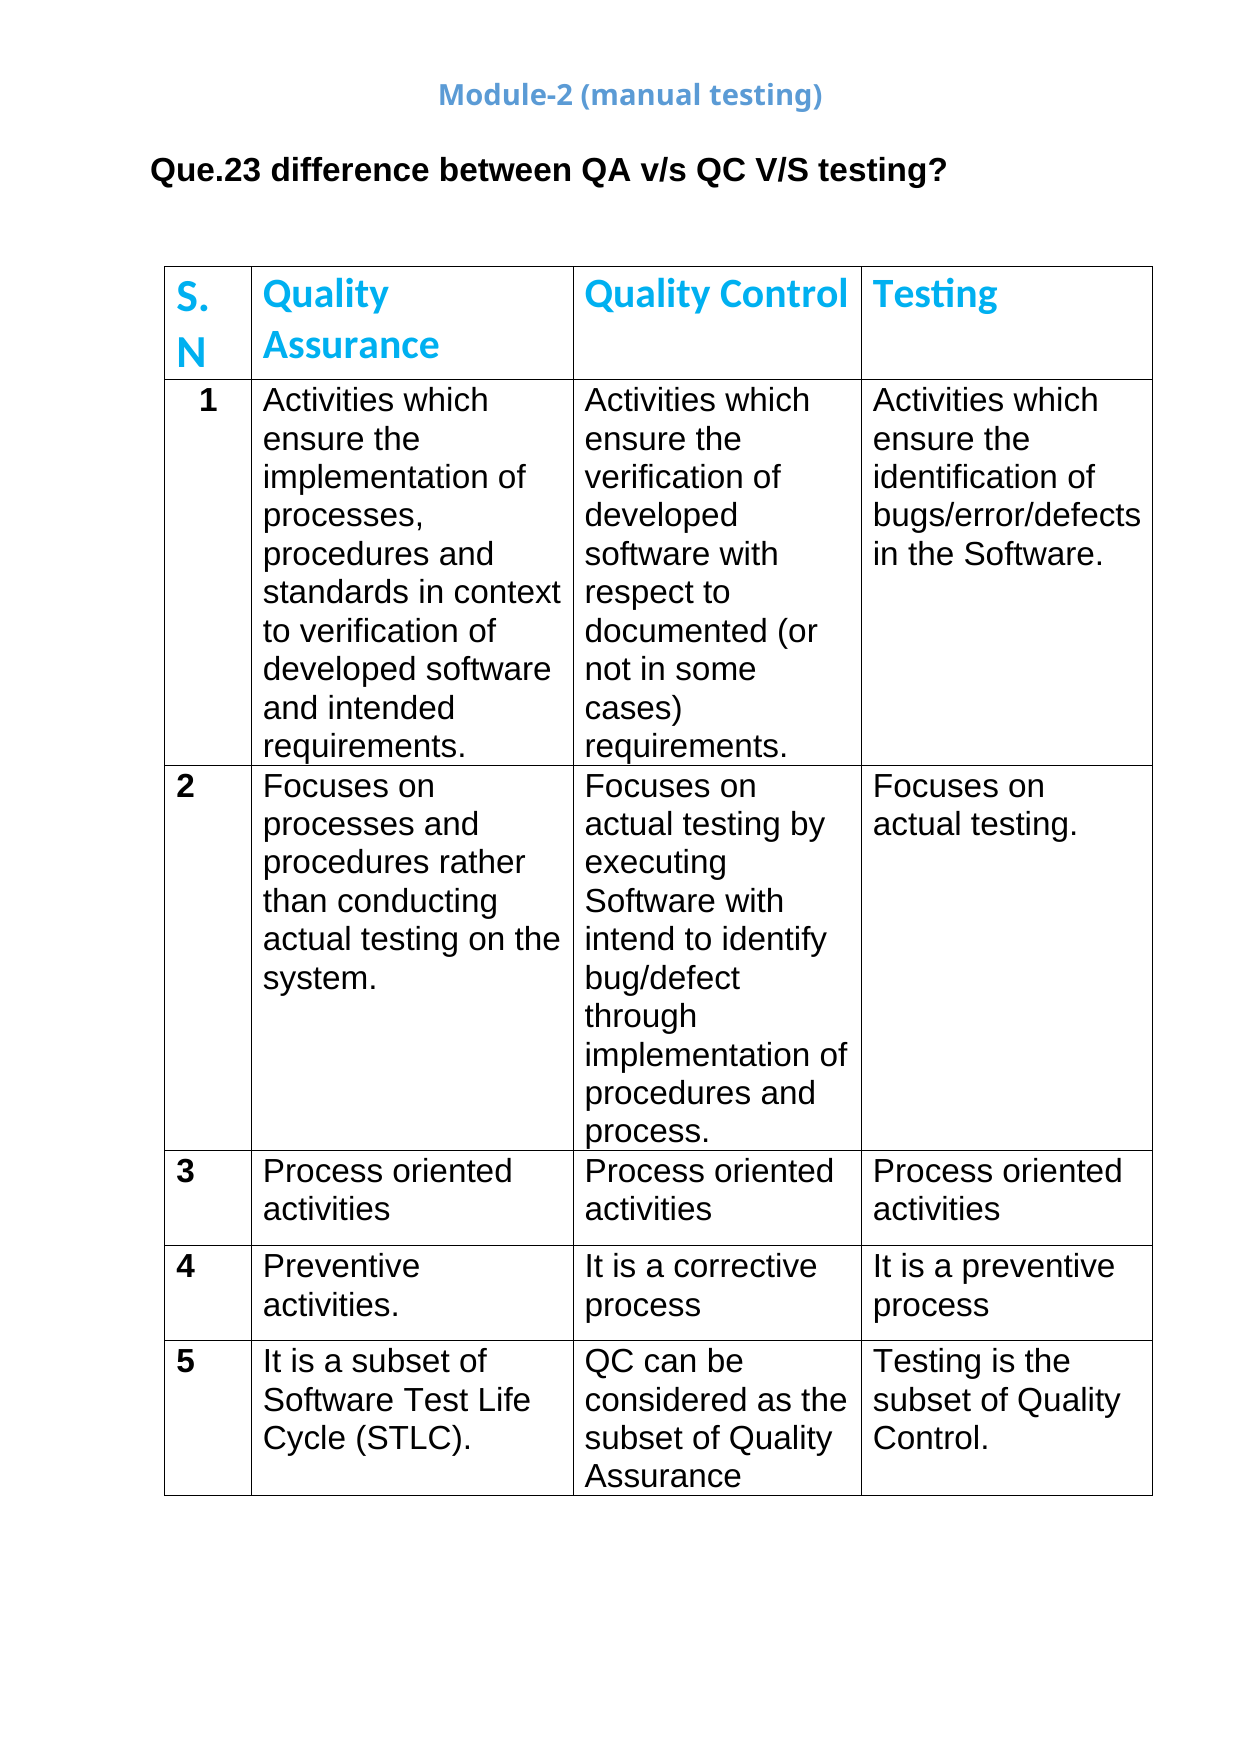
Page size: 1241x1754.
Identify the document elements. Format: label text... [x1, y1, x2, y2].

table_cell Focuses on actual testing by executing Software with intend to identify bug/defect through implementation of procedures and process. [574, 766, 861, 1150]
table_header Testing [862, 267, 1152, 379]
table_cell Focuses on actual testing. [862, 766, 1152, 1150]
table_cell Process oriented activities [574, 1151, 861, 1245]
table_cell 5 [165, 1341, 251, 1495]
table_header Quality Control [574, 267, 861, 379]
table_header S.N [165, 267, 251, 379]
table_cell Focuses on processes and procedures rather than conducting actual testing on the system. [252, 766, 573, 1150]
table_cell Preventive activities. [252, 1246, 573, 1340]
table_cell It is a subset of Software Test Life Cycle (STLC). [252, 1341, 573, 1495]
table_cell Activities which ensure the implementation of processes, procedures and standards in context to verification of developed software and intended requirements. [252, 380, 573, 764]
table_cell Testing is the subset of Quality Control. [862, 1341, 1152, 1495]
table_cell 1 [165, 380, 251, 764]
text Que.23 difference between QA v/s QC V/S testing? [150, 150, 1090, 188]
table_cell Activities which ensure the verification of developed software with respect to documented (or not in some cases) requirements. [574, 380, 861, 764]
table_cell 4 [165, 1246, 251, 1340]
table_cell It is a preventive process [862, 1246, 1152, 1340]
table_cell 2 [165, 766, 251, 1150]
table_cell Process oriented activities [252, 1151, 573, 1245]
table_cell Process oriented activities [862, 1151, 1152, 1245]
table_cell 3 [165, 1151, 251, 1245]
table_cell QC can be considered as the subset of Quality Assurance [574, 1341, 861, 1495]
table_cell It is a corrective process [574, 1246, 861, 1340]
table_header Quality Assurance [252, 267, 573, 379]
table_cell Activities which ensure the identification of bugs/error/defects in the Software. [862, 380, 1152, 764]
